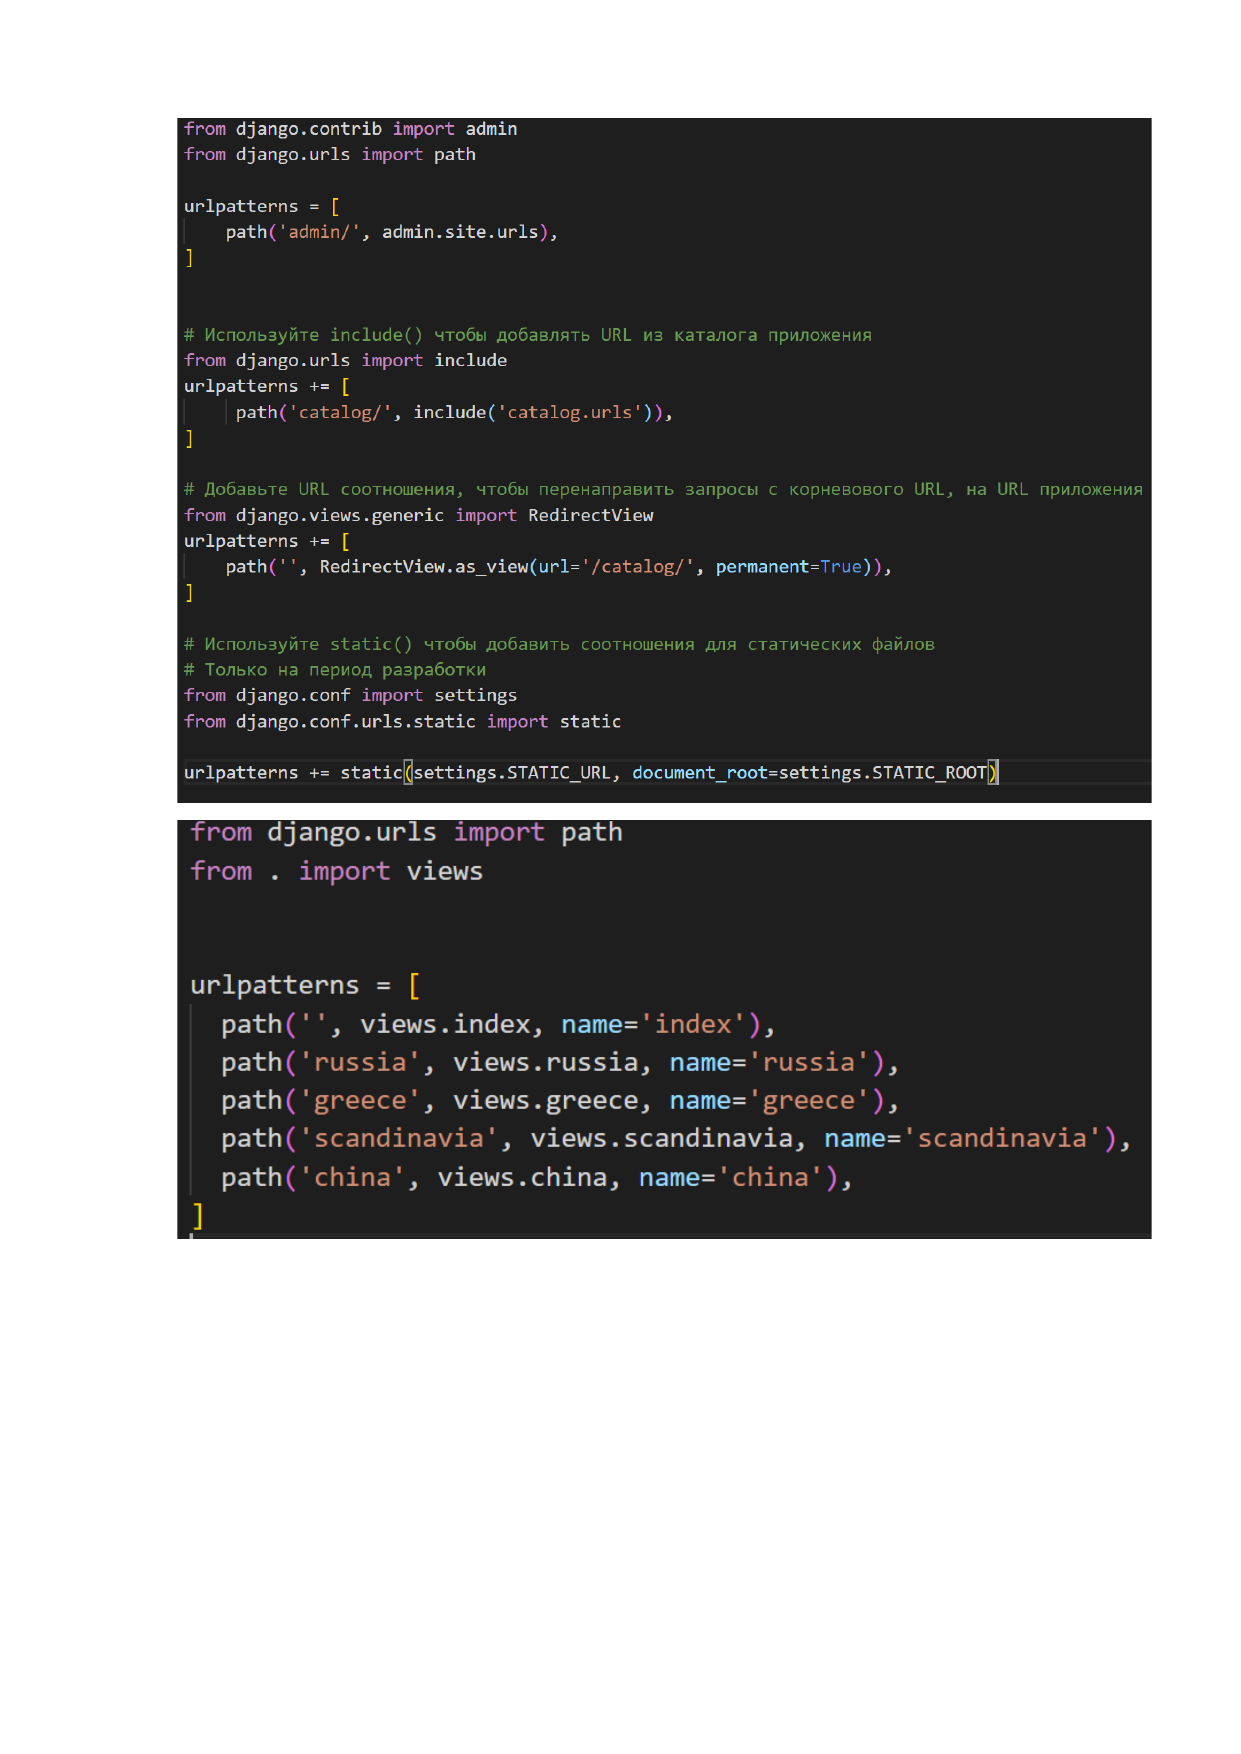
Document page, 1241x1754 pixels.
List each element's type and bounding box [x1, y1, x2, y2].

picture [177, 820, 1152, 1239]
picture [177, 118, 1152, 803]
